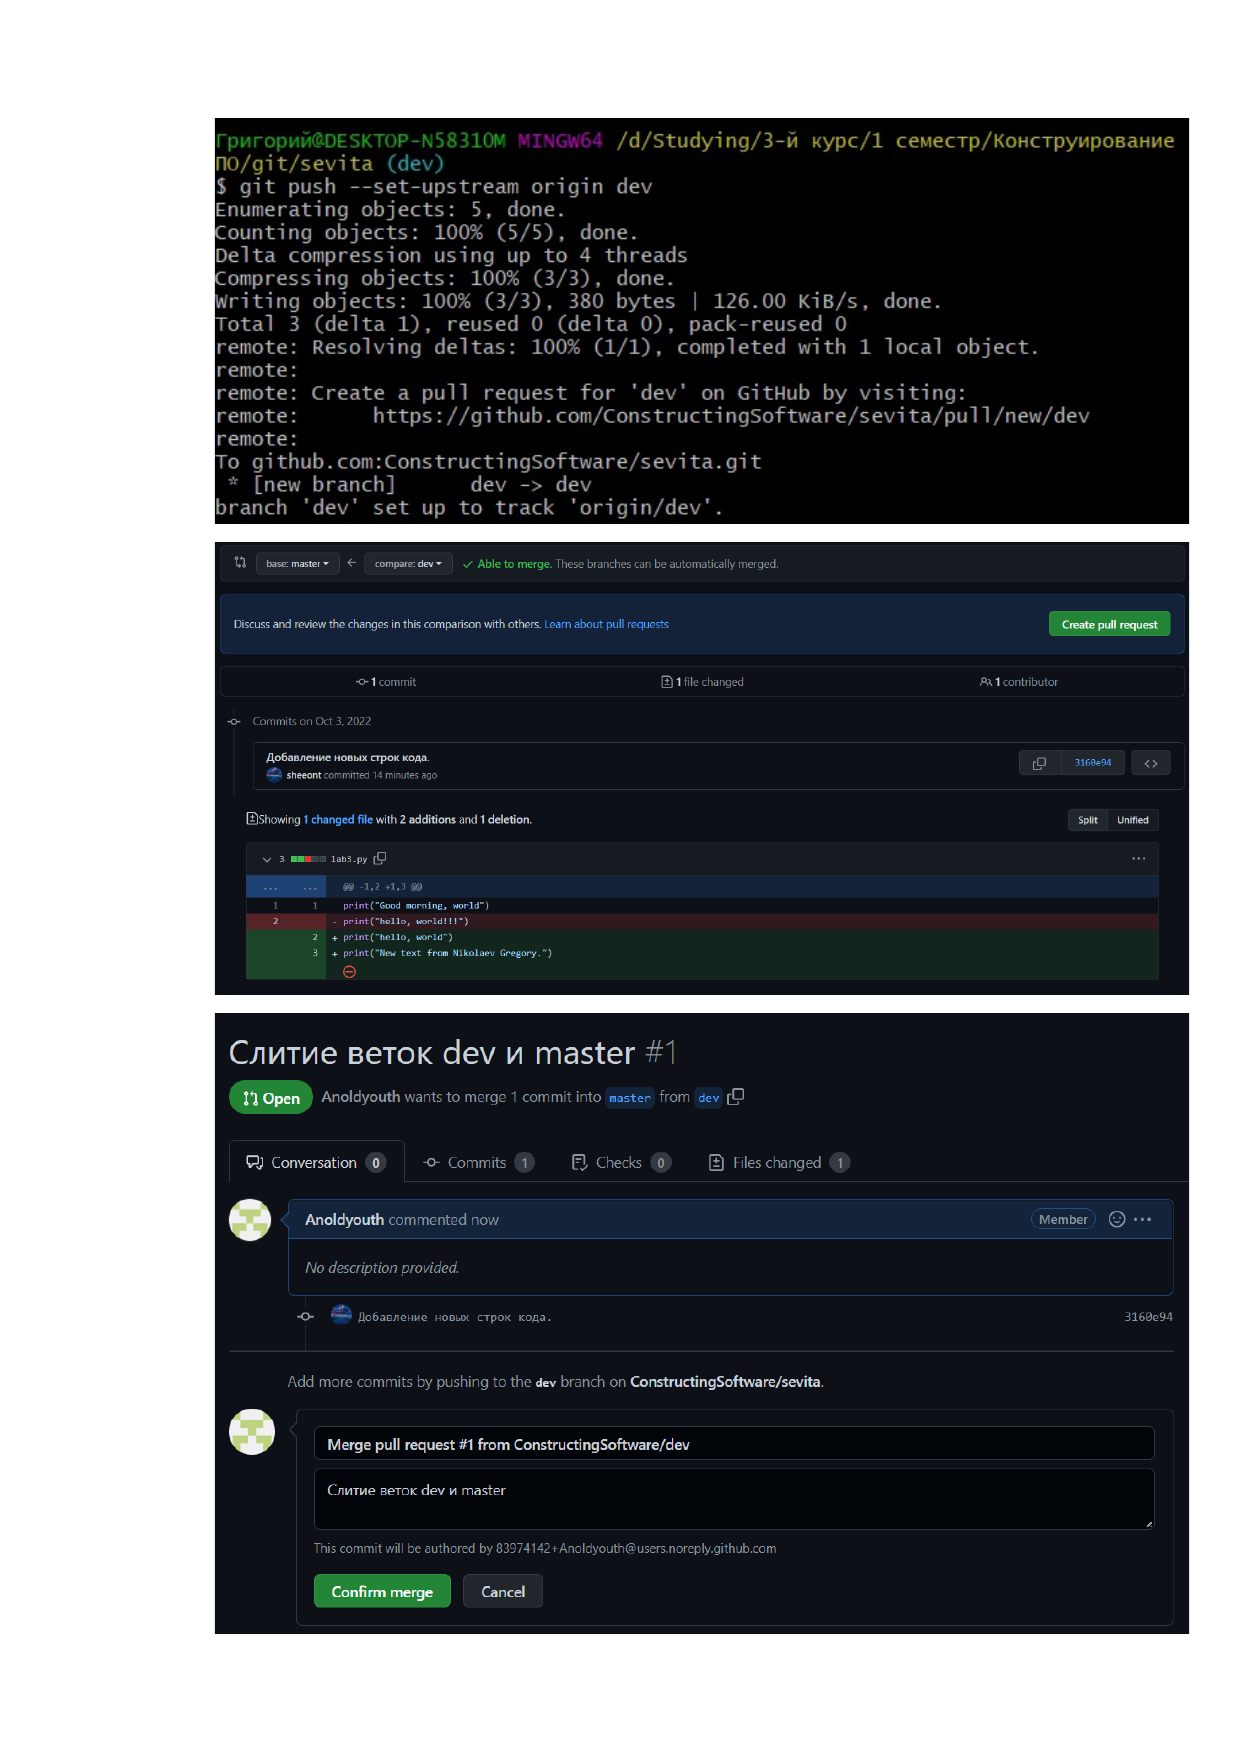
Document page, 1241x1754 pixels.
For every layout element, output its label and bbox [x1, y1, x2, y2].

picture [214, 542, 1190, 995]
picture [214, 118, 1190, 524]
picture [214, 1013, 1190, 1634]
